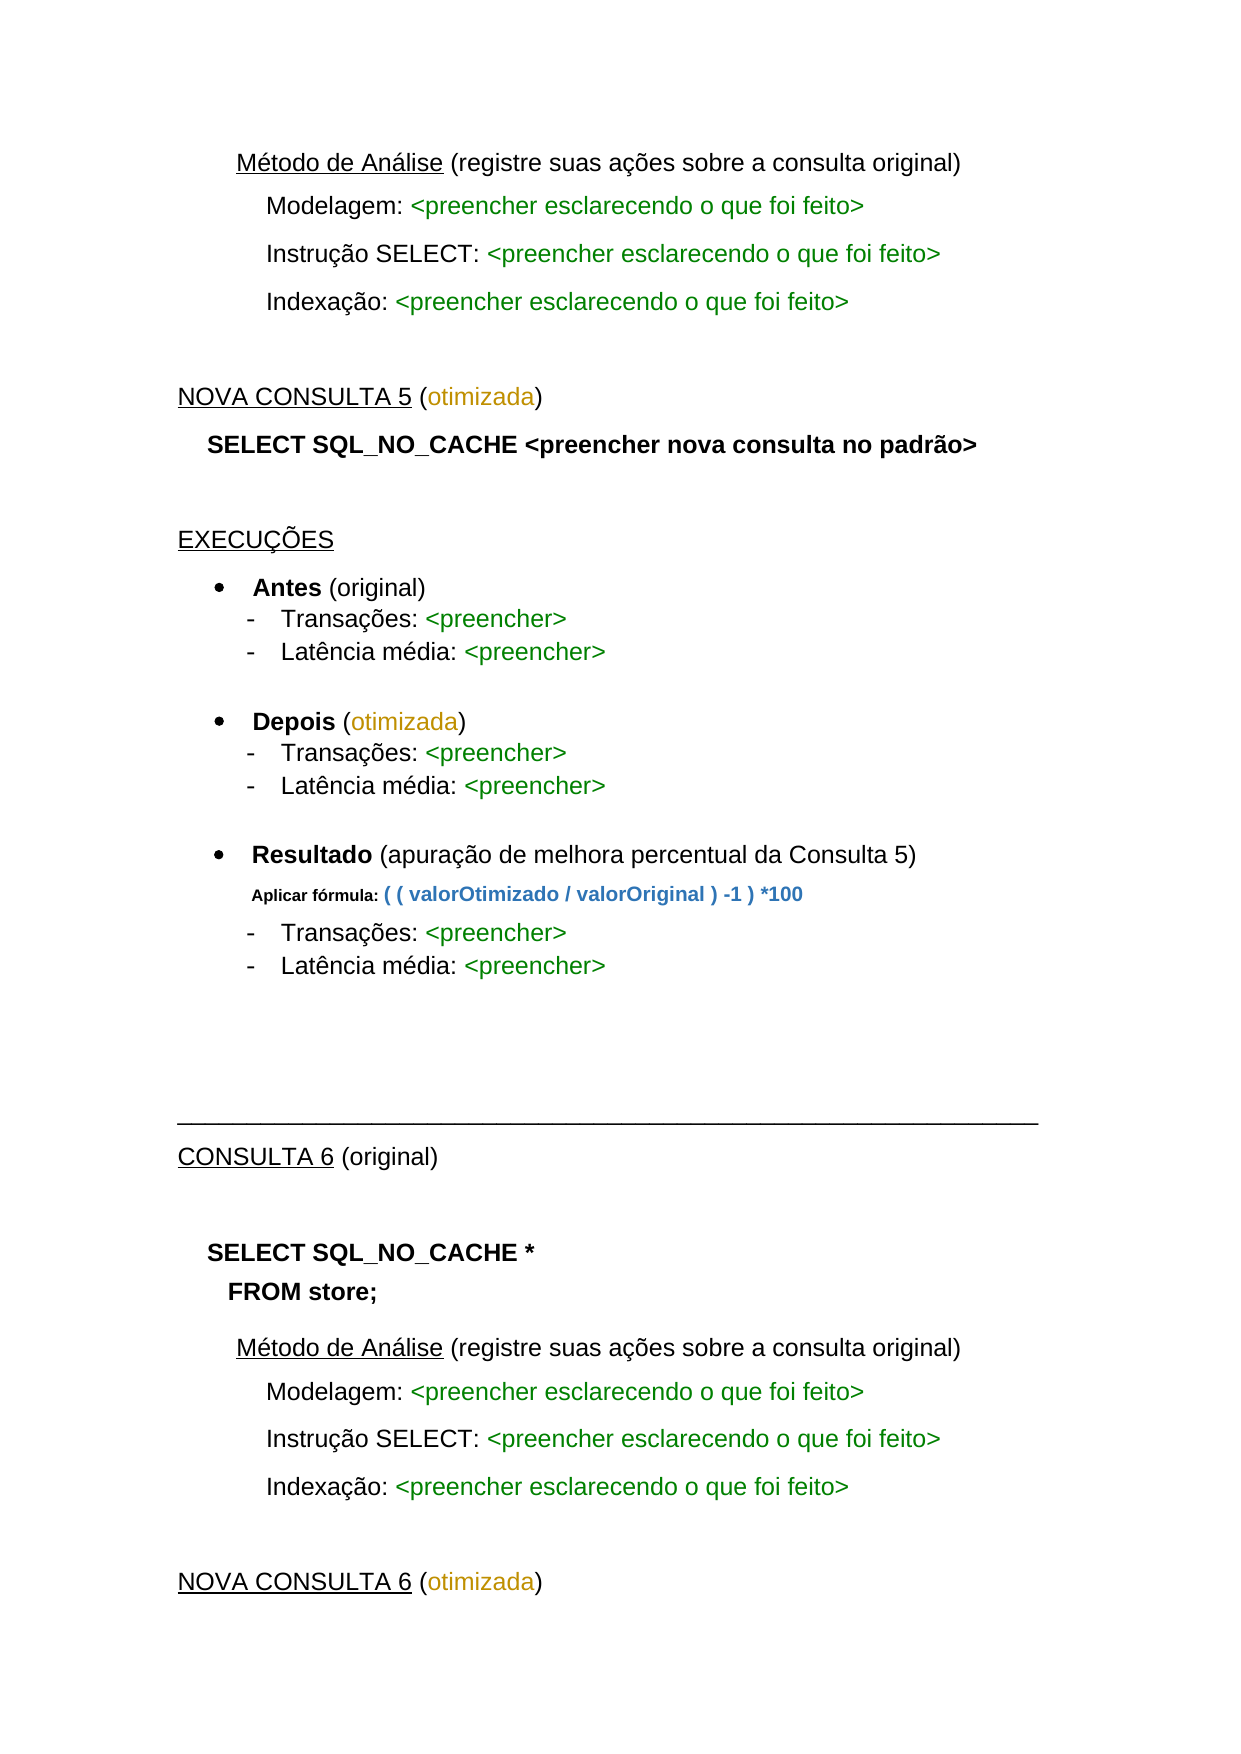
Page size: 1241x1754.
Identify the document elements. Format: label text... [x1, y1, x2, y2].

text CONSULTA 6 (original) [177, 1142, 1063, 1171]
text FROM store; [207, 1277, 1122, 1306]
list Latência média: <preencher> [243, 771, 1063, 802]
list Latência média: <preencher> [243, 951, 1063, 982]
text Indexação: <preencher esclarecendo o que foi feito> [266, 287, 1063, 315]
list Transações: <preencher> [243, 918, 1063, 949]
text Modelagem: <preencher esclarecendo o que foi feito> [266, 191, 1063, 220]
list Transações: <preencher> [243, 738, 1063, 768]
text SELECT SQL_NO_CACHE * [207, 1237, 1122, 1266]
text Modelagem: <preencher esclarecendo o que foi feito> [266, 1376, 1063, 1405]
text Método de Análise (registre suas ações sobre a consulta original) [236, 1333, 1063, 1362]
text Instrução SELECT: <preencher esclarecendo o que foi feito> [266, 1424, 1063, 1453]
text NOVA CONSULTA 5 (otimizada) [177, 382, 1063, 411]
text EXECUÇÕES [177, 525, 1063, 554]
text Método de Análise (registre suas ações sobre a consulta original) [236, 148, 1063, 176]
list Transações: <preencher> [243, 604, 1063, 635]
text Instrução SELECT: <preencher esclarecendo o que foi feito> [266, 239, 1063, 268]
text Aplicar fórmula: ( ( valorOtimizado / valorOriginal ) -1 ) *100 [251, 881, 1063, 905]
list Depois (otimizada) [215, 706, 1063, 735]
list Antes (original) [215, 573, 1063, 602]
text SELECT SQL_NO_CACHE <preencher nova consulta no padrão> [207, 430, 1122, 458]
text NOVA CONSULTA 6 (otimizada) [177, 1567, 1063, 1596]
list Latência média: <preencher> [243, 637, 1063, 668]
text ______________________________________________________________ [177, 1097, 1063, 1125]
list Resultado (apuração de melhora percentual da Consulta 5) [214, 840, 1063, 869]
text Indexação: <preencher esclarecendo o que foi feito> [266, 1472, 1063, 1501]
